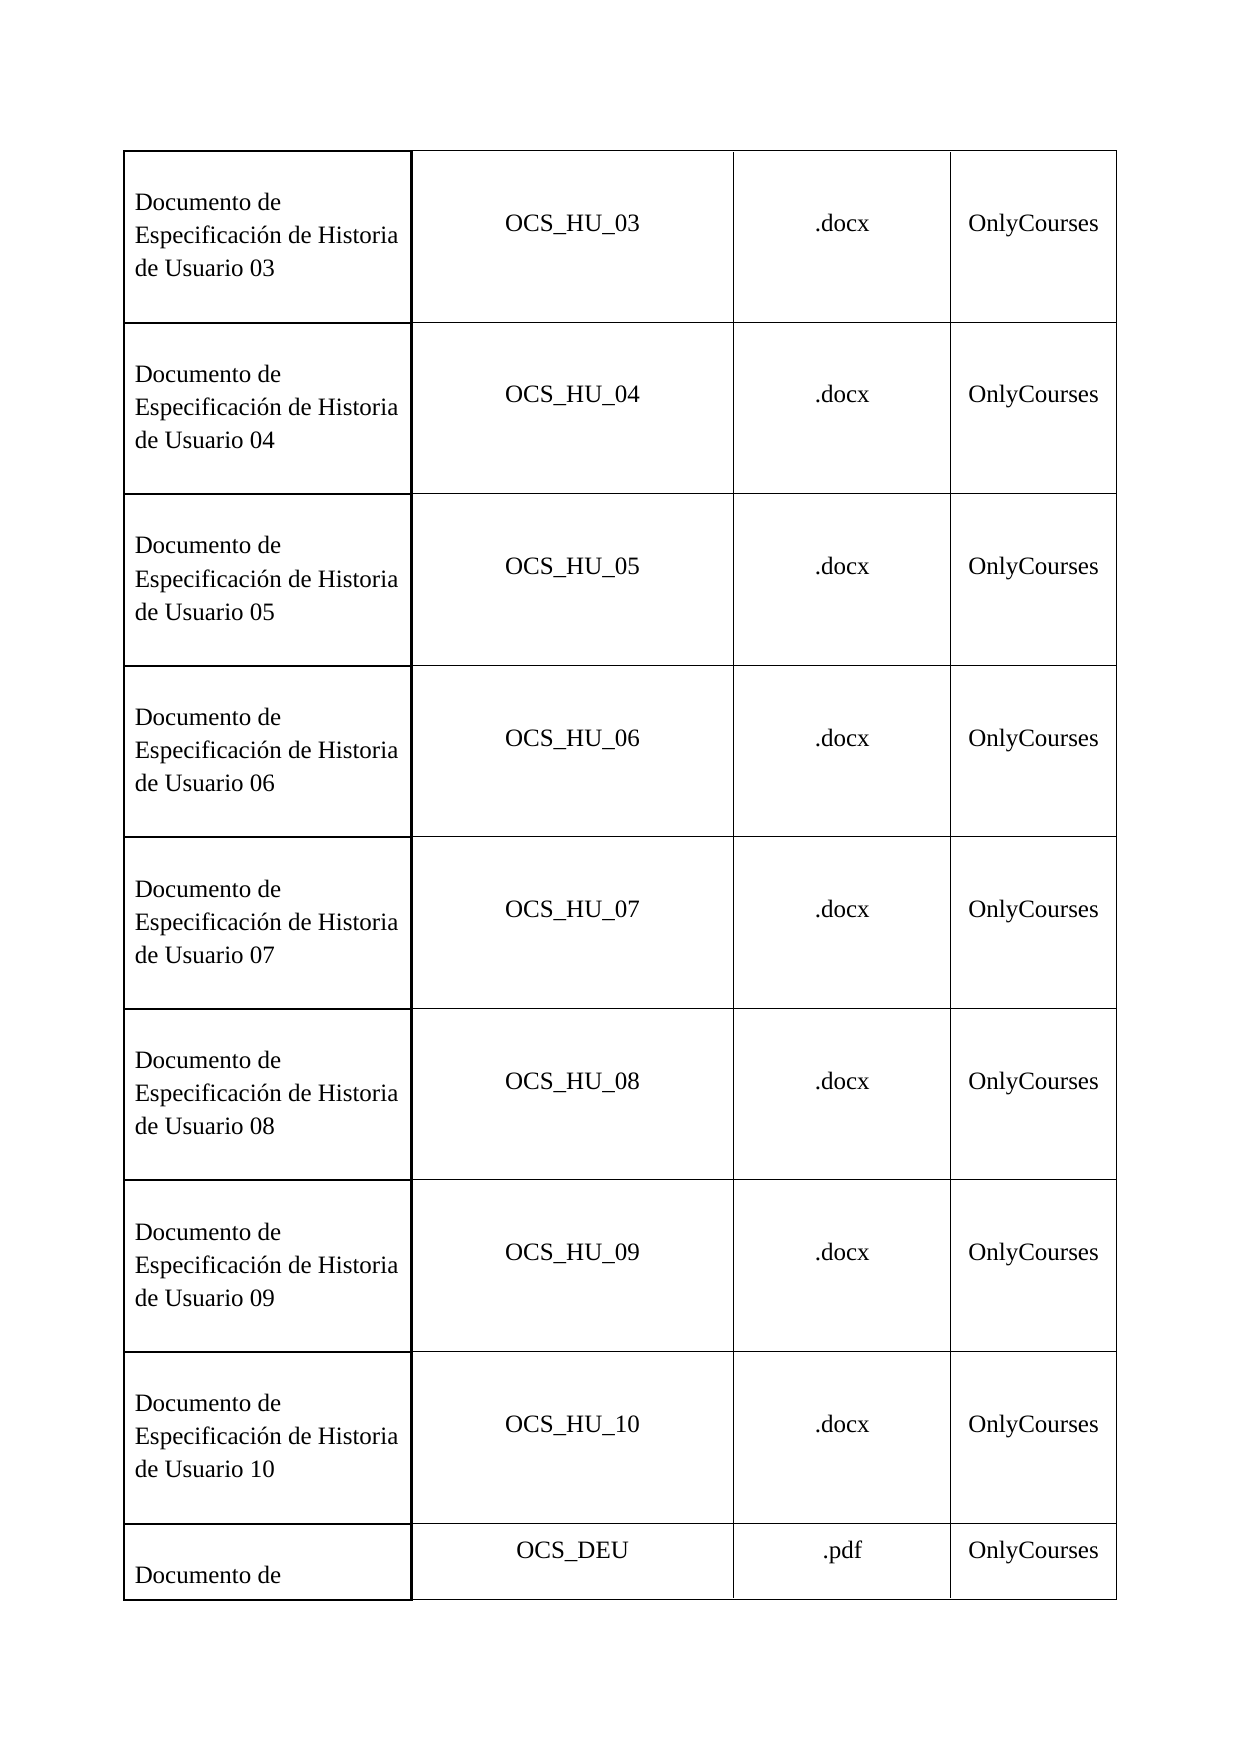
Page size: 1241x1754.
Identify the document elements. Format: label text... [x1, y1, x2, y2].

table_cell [125, 1525, 410, 1599]
table_cell OCS_HU_05 [413, 494, 733, 665]
table_cell .docx [734, 1180, 950, 1351]
table_cell OCS_HU_06 [413, 666, 733, 836]
table_cell Documento de Especificación de Historia de Usuario 04 [125, 324, 410, 493]
table_cell .docx [734, 323, 950, 493]
table_cell OnlyCourses [951, 1180, 1116, 1351]
table_cell Documento de Especificación de Historia de Usuario 09 [125, 1181, 410, 1351]
table_cell OnlyCourses [951, 1352, 1116, 1522]
table_cell .docx [734, 666, 950, 836]
table_cell .docx [734, 1009, 950, 1179]
table_cell OCS_HU_09 [413, 1180, 733, 1351]
table_cell OnlyCourses [951, 837, 1116, 1008]
table_cell Documento de Especificación de Historia de Usuario 03 [125, 152, 410, 322]
table_cell .docx [733, 151, 951, 322]
table_cell .docx [734, 494, 950, 665]
table_cell OnlyCourses [951, 494, 1116, 665]
table_cell OnlyCourses [951, 323, 1116, 493]
table_cell OnlyCourses [951, 666, 1116, 836]
table_cell OnlyCourses [951, 151, 1116, 322]
table_cell OnlyCourses [951, 1524, 1116, 1599]
table_cell OCS_HU_08 [413, 1009, 733, 1179]
table_cell Documento de Especificación de Historia de Usuario 07 [125, 838, 410, 1008]
table_cell OCS_HU_10 [413, 1352, 733, 1522]
table_cell Documento de Especificación de Historia de Usuario 08 [125, 1010, 410, 1179]
table_cell OnlyCourses [951, 1009, 1116, 1179]
table_cell Documento de Especificación de Historia de Usuario 06 [125, 667, 410, 836]
table_cell .pdf [733, 1524, 951, 1599]
table_cell OCS_HU_03 [413, 151, 733, 322]
table_cell Documento de Especificación de Historia de Usuario 10 [125, 1353, 410, 1522]
table_cell .docx [734, 1352, 950, 1522]
table_cell OCS_HU_04 [413, 323, 733, 493]
table_cell OCS_DEU [413, 1524, 733, 1599]
table_cell Documento de Especificación de Historia de Usuario 05 [125, 495, 410, 665]
table_cell .docx [734, 837, 950, 1008]
table_cell OCS_HU_07 [413, 837, 733, 1008]
